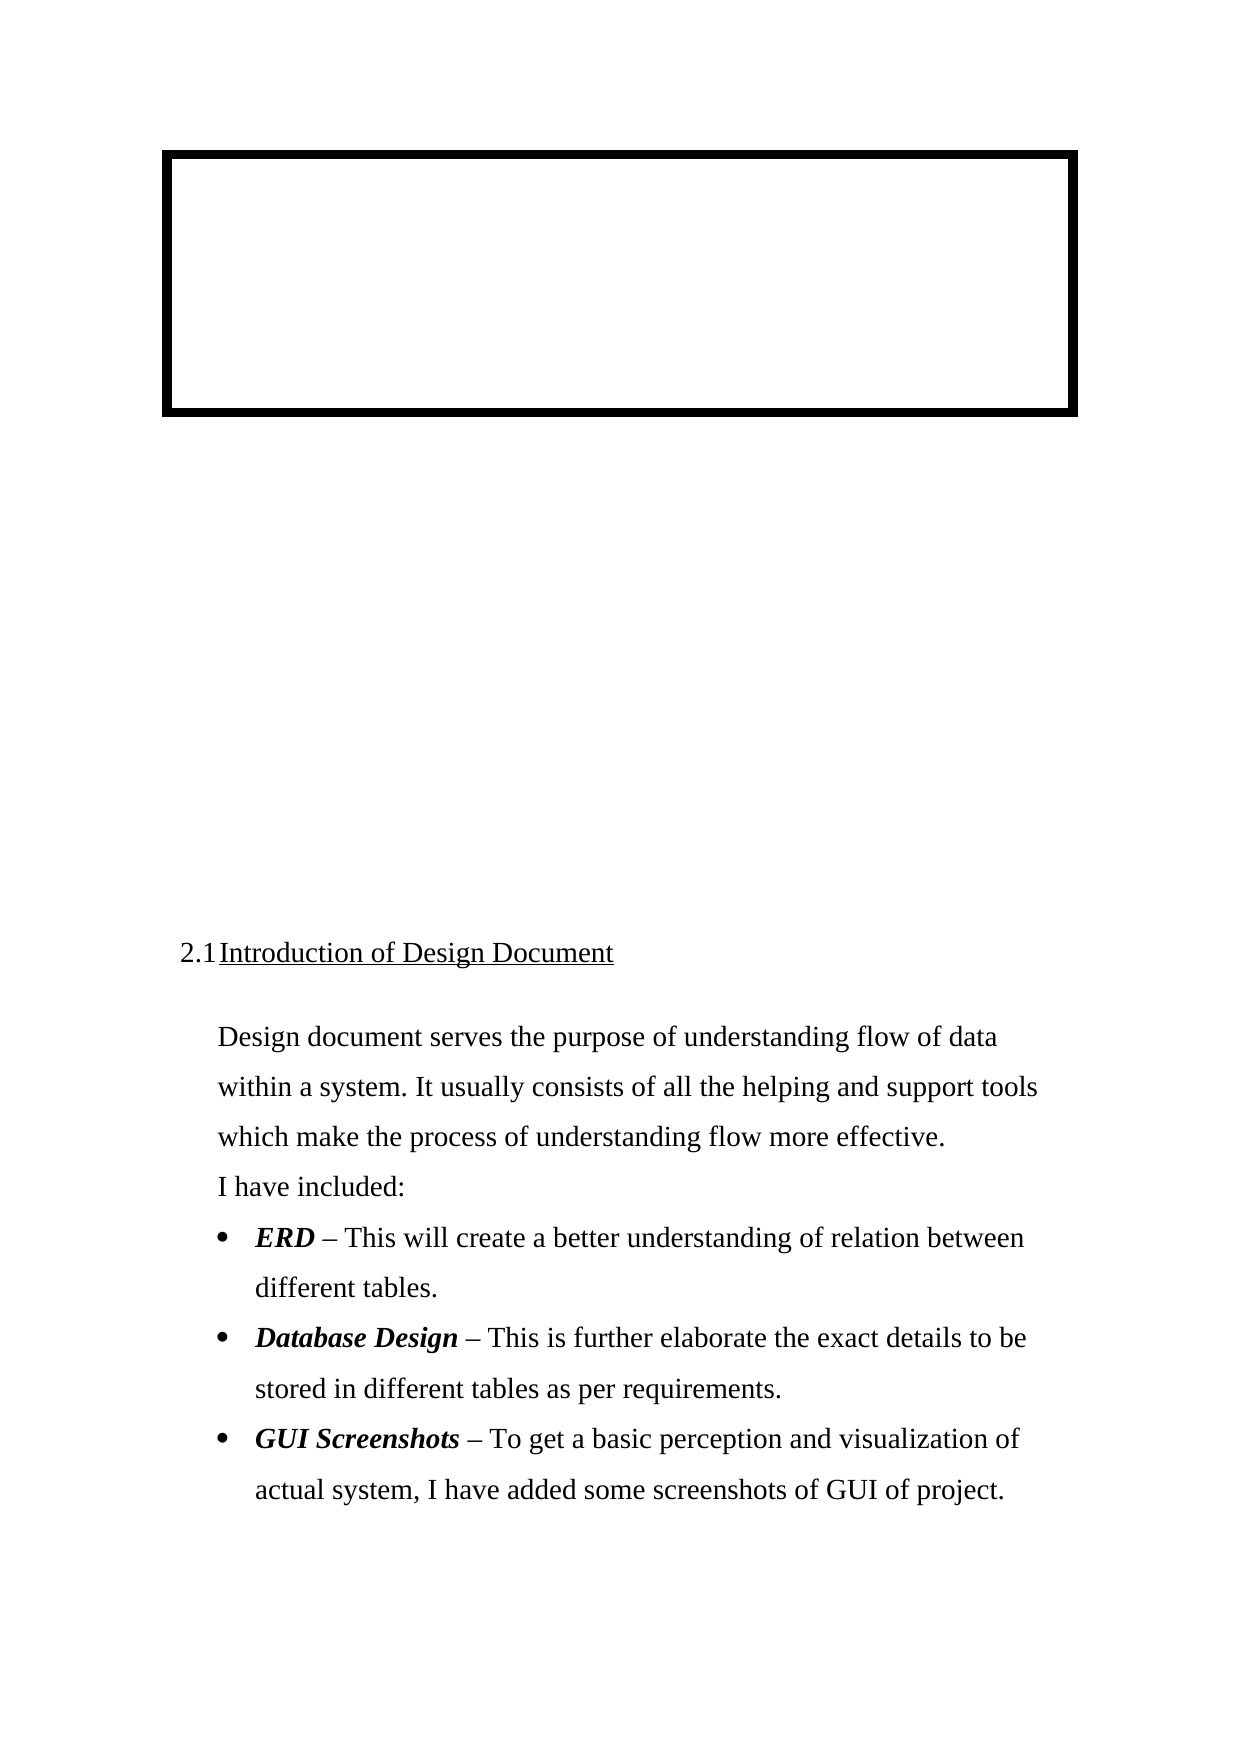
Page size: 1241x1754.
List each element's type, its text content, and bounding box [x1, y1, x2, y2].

list Introduction of Design Document [180, 935, 1060, 968]
list ERD – This will create a better understanding of relation between different tables. [217, 1220, 1060, 1304]
text Design document serves the purpose of understanding flow of data within a system. It usually consists of all the helping and support tools which make the process of understanding flow more effective. [217, 1019, 1060, 1153]
text I have included: [217, 1169, 1060, 1203]
list GUI Screenshots – To get a basic perception and visualization of actual system, I have added some screenshots of GUI of project. [217, 1421, 1060, 1505]
list Database Design – This is further elaborate the exact details to be stored in different tables as per requirements. [217, 1321, 1060, 1404]
